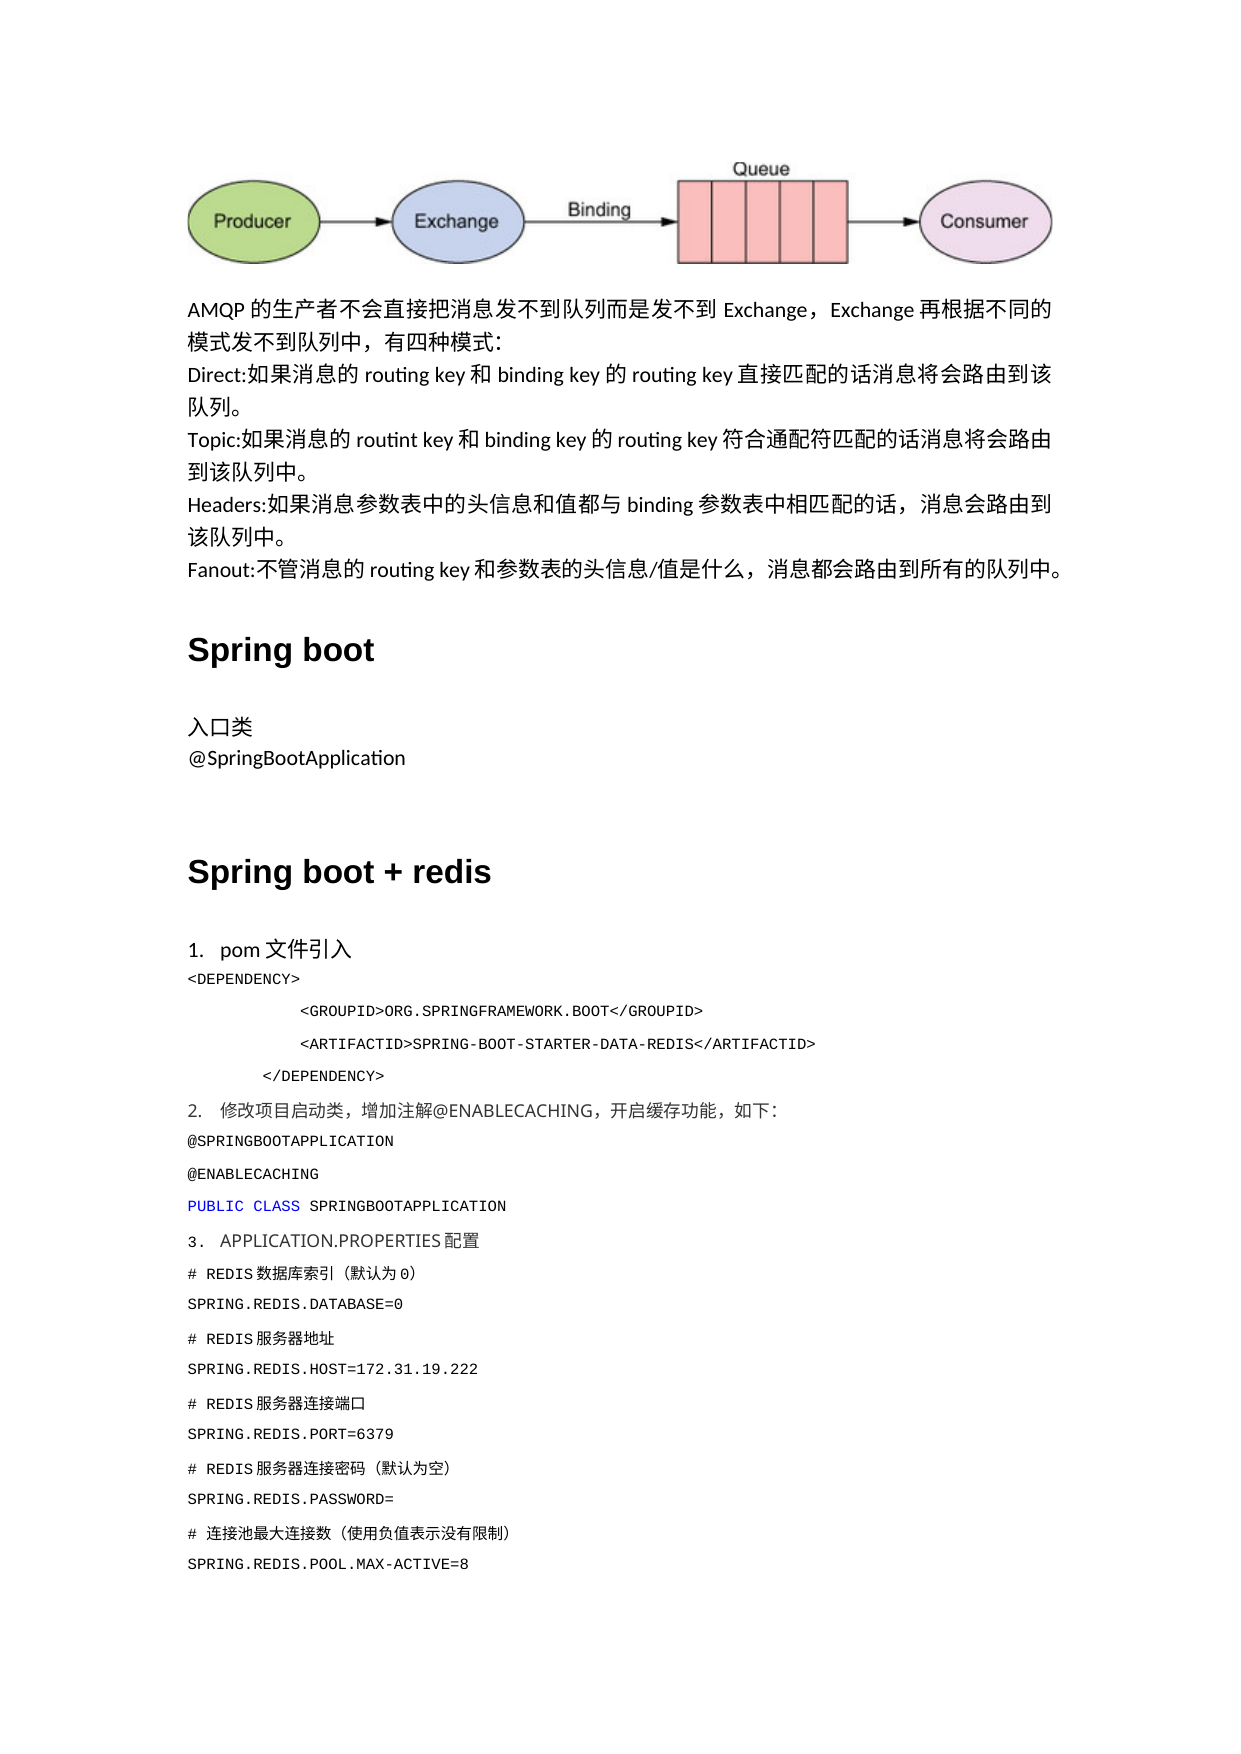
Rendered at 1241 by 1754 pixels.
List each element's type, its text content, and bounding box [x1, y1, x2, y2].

list # Redis服务器地址 [187, 1321, 1053, 1354]
subtitle Spring boot + redis [187, 839, 1053, 904]
text <artifactId>spring-boot-starter-data-redis</artifactId> [187, 1029, 1053, 1061]
list pom文件引入 [187, 931, 1053, 964]
list AMQP的生产者不会直接把消息发不到队列而是发不到Exchange，Exchange再根据不同的模式发不到队列中，有四种模式： [187, 292, 1053, 357]
list # Redis数据库索引（默认为0） [187, 1256, 1053, 1289]
list Topic:如果消息的routint key和binding key的routing key符合通配符匹配的话消息将会路由到该队列中。 [187, 422, 1053, 487]
text </dependency> [187, 1061, 1053, 1094]
list 修改项目启动类，增加注解@EnableCaching，开启缓存功能，如下： [187, 1094, 1053, 1126]
list # Redis服务器连接密码（默认为空） [187, 1451, 1053, 1484]
list spring.redis.password= [187, 1484, 1053, 1516]
list Fanout:不管消息的routing key和参数表的头信息/值是什么，消息都会路由到所有的队列中。 [187, 552, 1053, 584]
list spring.redis.pool.max-active=8 [187, 1549, 1053, 1581]
text <dependency> [187, 964, 1053, 996]
text public class SpringbootApplication [187, 1191, 1053, 1224]
list spring.redis.port=6379 [187, 1419, 1053, 1451]
list application.properties配置 [187, 1224, 1053, 1256]
list Direct:如果消息的routing key和binding key的routing key直接匹配的话消息将会路由到该队列。 [187, 357, 1053, 422]
list @SpringBootApplication [187, 742, 1053, 774]
list # 连接池最大连接数（使用负值表示没有限制） [187, 1516, 1053, 1549]
text <groupId>org.springframework.boot</groupId> [187, 996, 1053, 1029]
list Headers:如果消息参数表中的头信息和值都与binding参数表中相匹配的话，消息会路由到该队列中。 [187, 487, 1053, 552]
list spring.redis.database=0 [187, 1289, 1053, 1321]
list spring.redis.host=172.31.19.222 [187, 1354, 1053, 1386]
text @EnableCaching [187, 1159, 1053, 1191]
subtitle Spring boot [187, 617, 1053, 682]
list # Redis服务器连接端口 [187, 1386, 1053, 1419]
text @SpringBootApplication [187, 1126, 1053, 1159]
list 入口类 [187, 709, 1053, 742]
picture [187, 162, 1053, 264]
